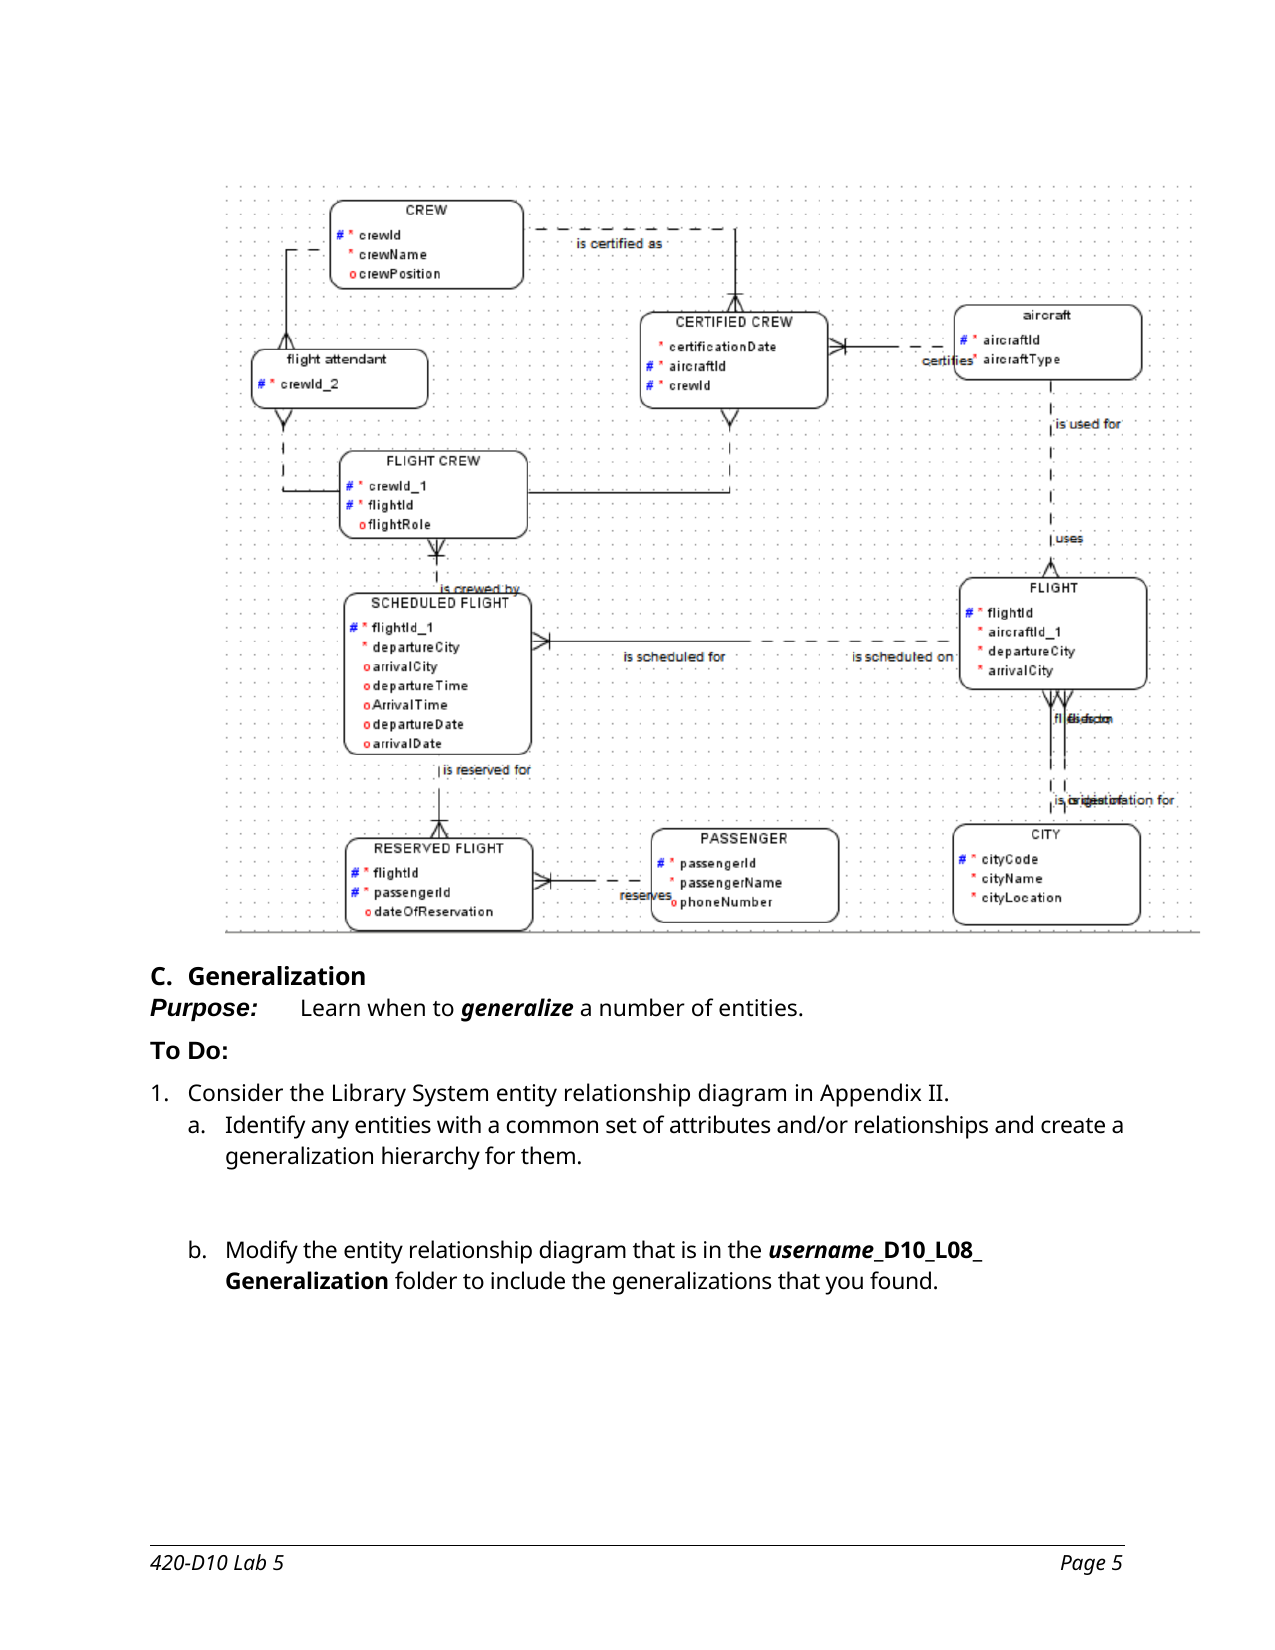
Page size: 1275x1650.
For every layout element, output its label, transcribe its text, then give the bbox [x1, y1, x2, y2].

subtitle Identify any entities with a common set of attributes and/or relationships and create a generalization hierarchy for them. [187, 1109, 1125, 1171]
picture [225, 181, 1200, 934]
text Purpose: Learn when to generalize a number of entities. [150, 992, 1125, 1024]
text To Do: [150, 1036, 1125, 1065]
subtitle Consider the Library System entity relationship diagram in Appendix II. [150, 1077, 1125, 1109]
subtitle Generalization [150, 958, 1125, 992]
subtitle Modify the entity relationship diagram that is in the username_D10_L08_ Generalization folder to include the generalizations that you found. [187, 1234, 1125, 1296]
